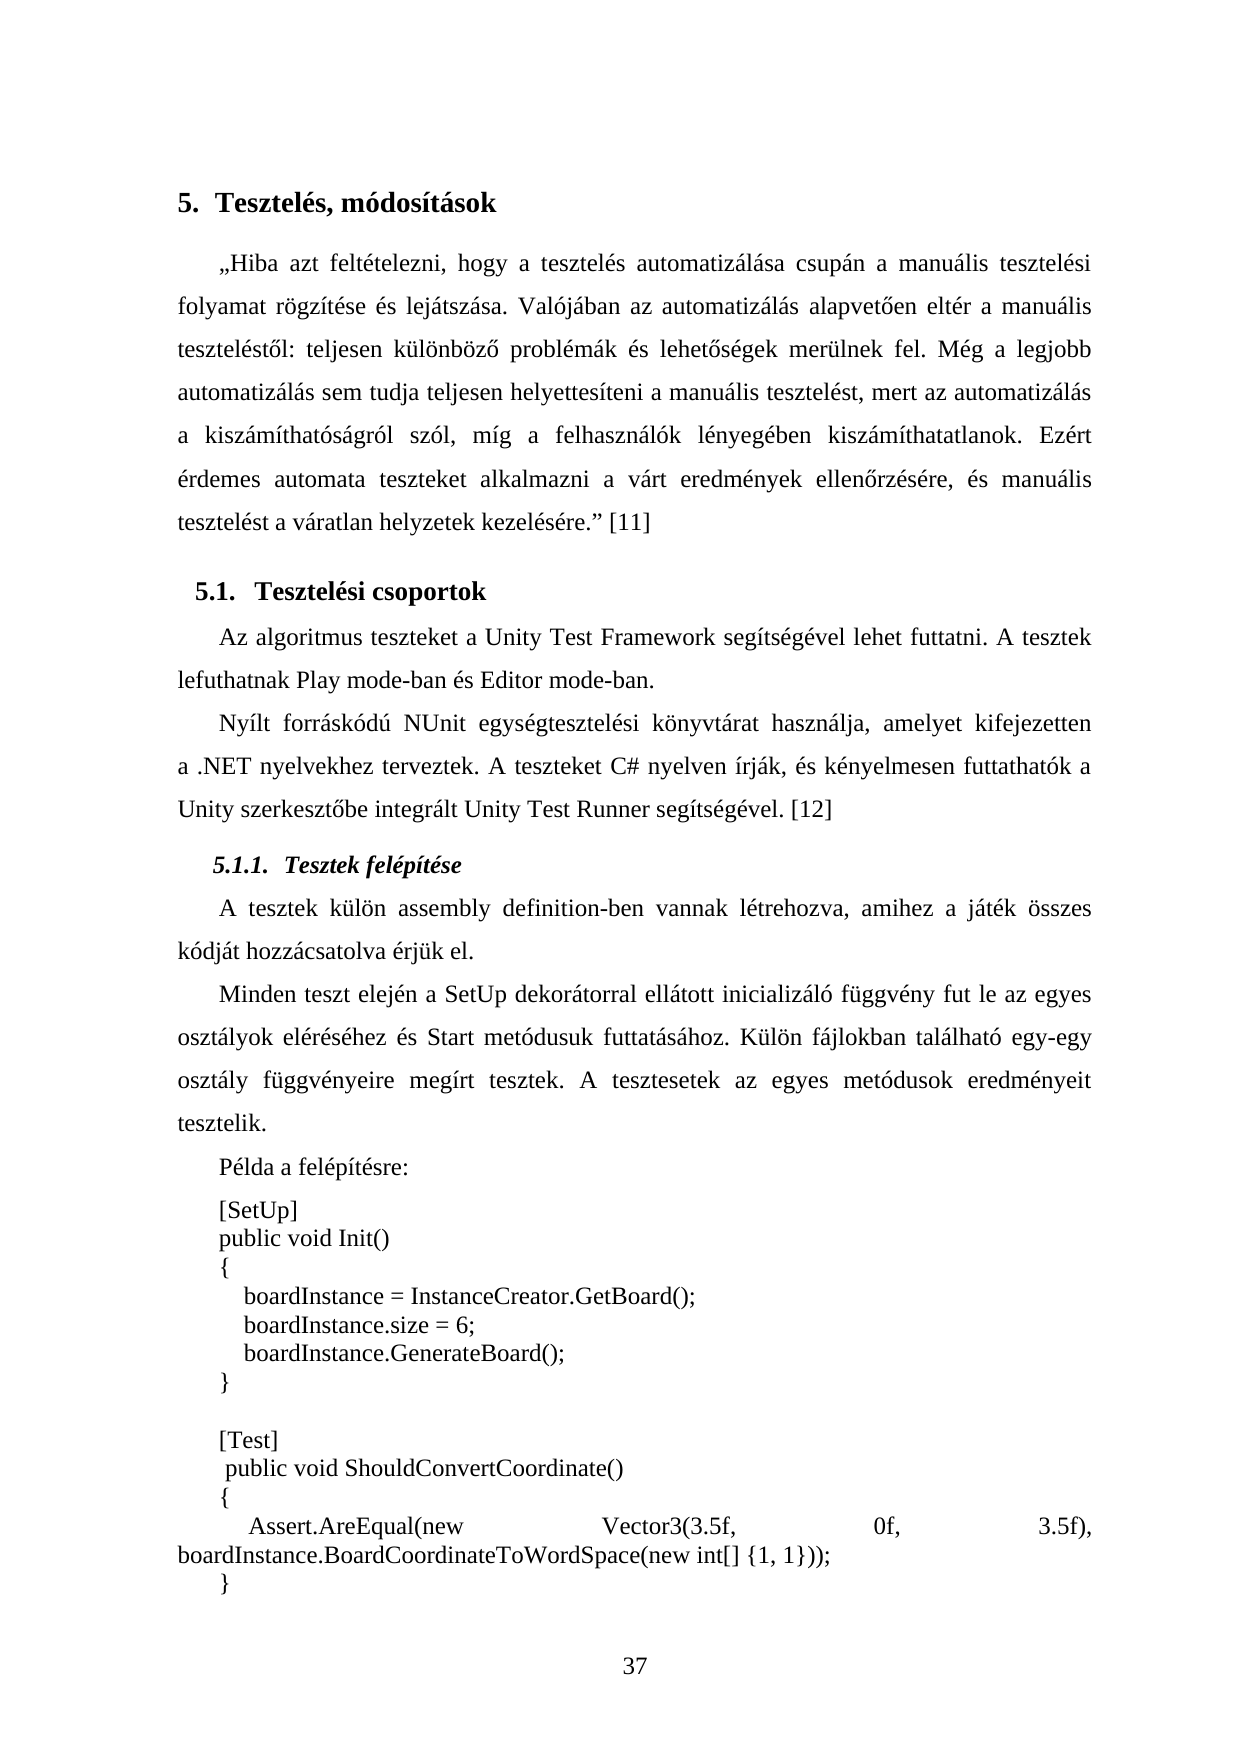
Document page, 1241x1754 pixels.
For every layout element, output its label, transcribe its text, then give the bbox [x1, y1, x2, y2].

text Tesztelés, módosítások [177, 185, 1092, 219]
text [Test] [177, 1425, 1092, 1453]
text { [177, 1482, 1092, 1511]
text Nyílt forráskódú NUnit egységtesztelési könyvtárat használja, amelyet kifejezetten a .NET nyelvekhez terveztek. A teszteket C# nyelven írják, és kényelmesen futtathatók a Unity szerkesztőbe integrált Unity Test Runner segítségével. [12] [177, 708, 1092, 823]
text Assert.AreEqual(new Vector3(3.5f, 0f, 3.5f), boardInstance.BoardCoordinateToWordSpace(new int[] {1, 1})); [177, 1511, 1092, 1568]
text boardInstance.size = 6; [177, 1310, 1092, 1338]
text A tesztek külön assembly definition-ben vannak létrehozva, amihez a játék összes kódját hozzácsatolva érjük el. [177, 893, 1092, 965]
text Minden teszt elején a SetUp dekorátorral ellátott inicializáló függvény fut le az egyes osztályok eléréséhez és Start metódusuk futtatásához. Külön fájlokban található egy-egy osztály függvényeire megírt tesztek. A tesztesetek az egyes metódusok eredményeit tesztelik. [177, 979, 1092, 1137]
text „Hiba azt feltételezni, hogy a tesztelés automatizálása csupán a manuális tesztelési folyamat rögzítése és lejátszása. Valójában az automatizálás alapvetően eltér a manuális teszteléstől: teljesen különböző problémák és lehetőségek merülnek fel. Még a legjobb automatizálás sem tudja teljesen helyettesíteni a manuális tesztelést, mert az automatizálás a kiszámíthatóságról szól, míg a felhasználók lényegében kiszámíthatatlanok. Ezért érdemes automata teszteket alkalmazni a várt eredmények ellenőrzésére, és manuális tesztelést a váratlan helyzetek kezelésére.” [11] [177, 248, 1092, 536]
text Az algoritmus teszteket a Unity Test Framework segítségével lehet futtatni. A tesztek lefuthatnak Play mode-ban és Editor mode-ban. [177, 622, 1092, 693]
text Tesztelési csoportok [195, 575, 1092, 606]
text } [177, 1367, 1092, 1396]
text } [177, 1568, 1092, 1597]
text [SetUp] [177, 1195, 1092, 1223]
text boardInstance.GenerateBoard(); [177, 1338, 1092, 1367]
text public void ShouldConvertCoordinate() [177, 1453, 1092, 1482]
text Tesztek felépítése [213, 850, 1092, 878]
text public void Init() [177, 1223, 1092, 1252]
text { [177, 1252, 1092, 1281]
text boardInstance = InstanceCreator.GetBoard(); [177, 1281, 1092, 1310]
text Példa a felépítésre: [177, 1152, 1092, 1180]
